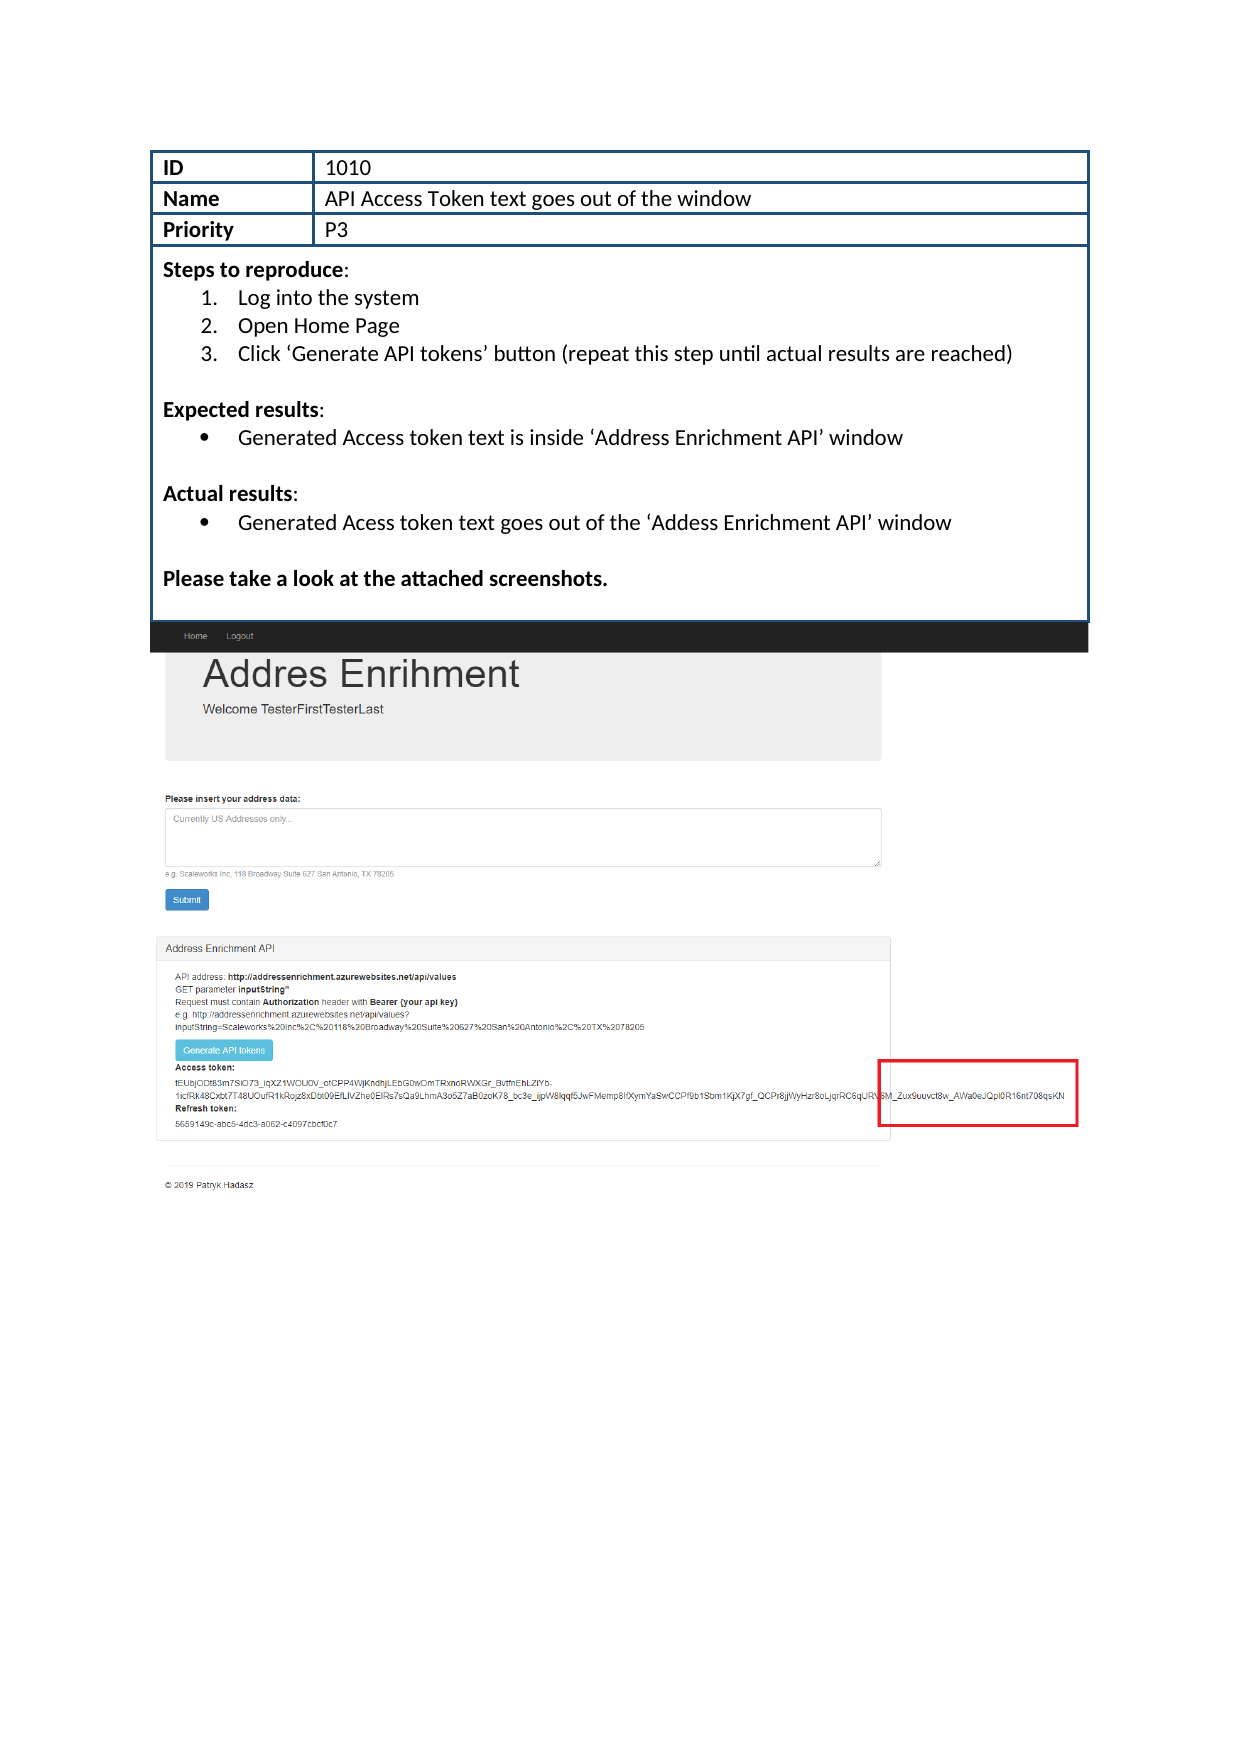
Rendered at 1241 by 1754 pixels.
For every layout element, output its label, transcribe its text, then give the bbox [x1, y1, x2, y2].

table_header ID [153, 153, 312, 181]
table_cell Steps to reproduce: Log into the system Open Home Page Click ‘Generate API tokens’ button (repeat this step until actual results are reached) Expected results: Generated Access token text is inside ‘Address Enrichment API’ window Actual results: Generated Acess token text goes out of the ‘Addess Enrichment API’ window Please take a look at the attached screenshots. [153, 247, 1087, 620]
picture [150, 622, 1089, 1198]
table_cell Priority [153, 215, 312, 243]
table_cell API Access Token text goes out of the window [315, 184, 1087, 212]
table_header 1010 [315, 153, 1087, 181]
table_cell P3 [315, 215, 1087, 243]
table_cell Name [153, 184, 312, 212]
